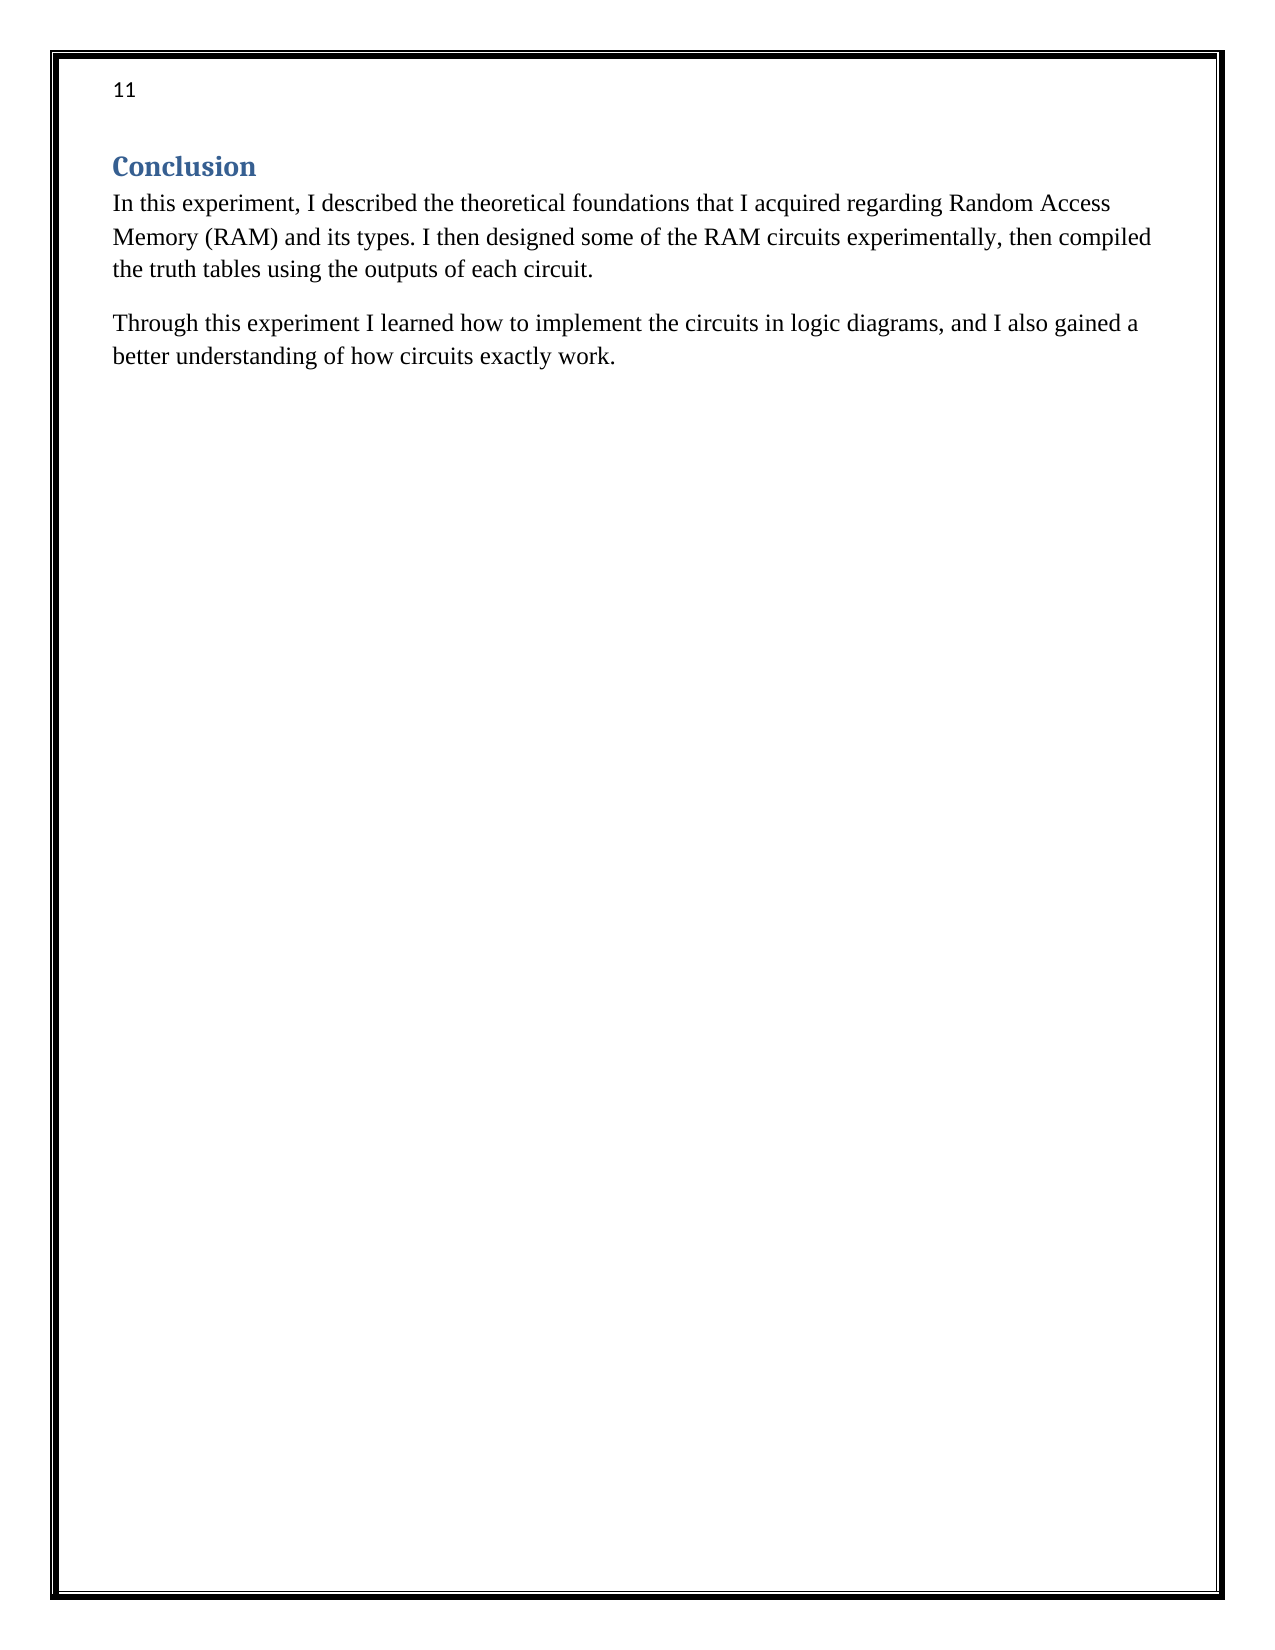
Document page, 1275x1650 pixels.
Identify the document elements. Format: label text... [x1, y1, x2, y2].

text In this experiment, I described the theoretical foundations that I acquired regarding Random Access Memory (RAM) and its types. I then designed some of the RAM circuits experimentally, then compiled the truth tables using the outputs of each circuit. [112, 188, 1162, 283]
subtitle Conclusion [112, 150, 1162, 183]
text Through this experiment I learned how to implement the circuits in logic diagrams, and I also gained a better understanding of how circuits exactly work. [112, 308, 1162, 370]
